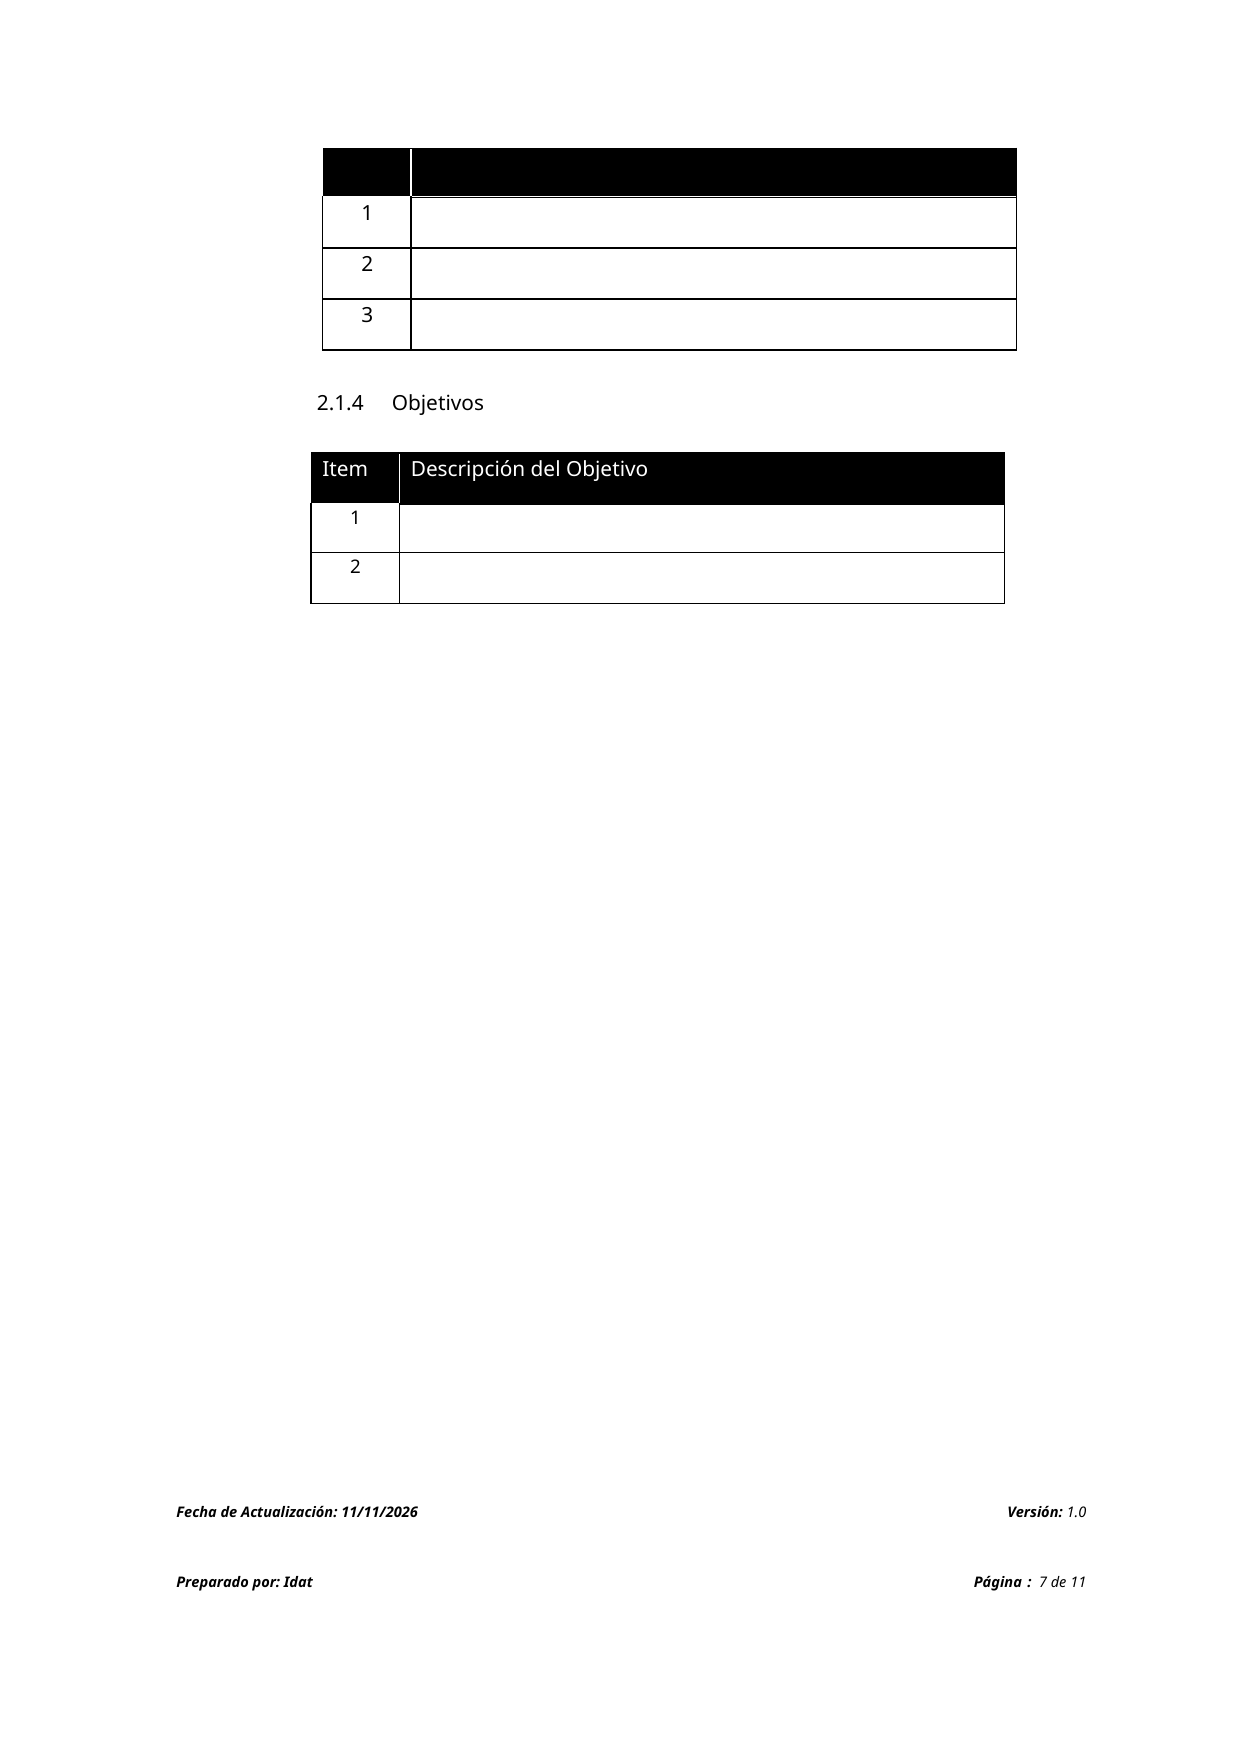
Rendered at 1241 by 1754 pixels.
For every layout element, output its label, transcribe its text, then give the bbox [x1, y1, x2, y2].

table_header Item [323, 148, 410, 196]
subtitle Objetivos [317, 388, 1087, 416]
table_header Item [311, 452, 399, 503]
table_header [412, 149, 1016, 196]
table_cell 3 [323, 300, 410, 349]
table_cell 1 [312, 503, 399, 552]
table_cell [412, 198, 1016, 247]
table_cell [400, 553, 1004, 602]
table_cell [400, 505, 1004, 552]
table_cell 2 [323, 249, 410, 298]
table_cell [412, 249, 1016, 298]
table_header Descripción del Objetivo [400, 454, 1004, 503]
table_cell [412, 300, 1016, 349]
table_cell 1 [323, 196, 410, 247]
table_cell 2 [312, 553, 399, 602]
